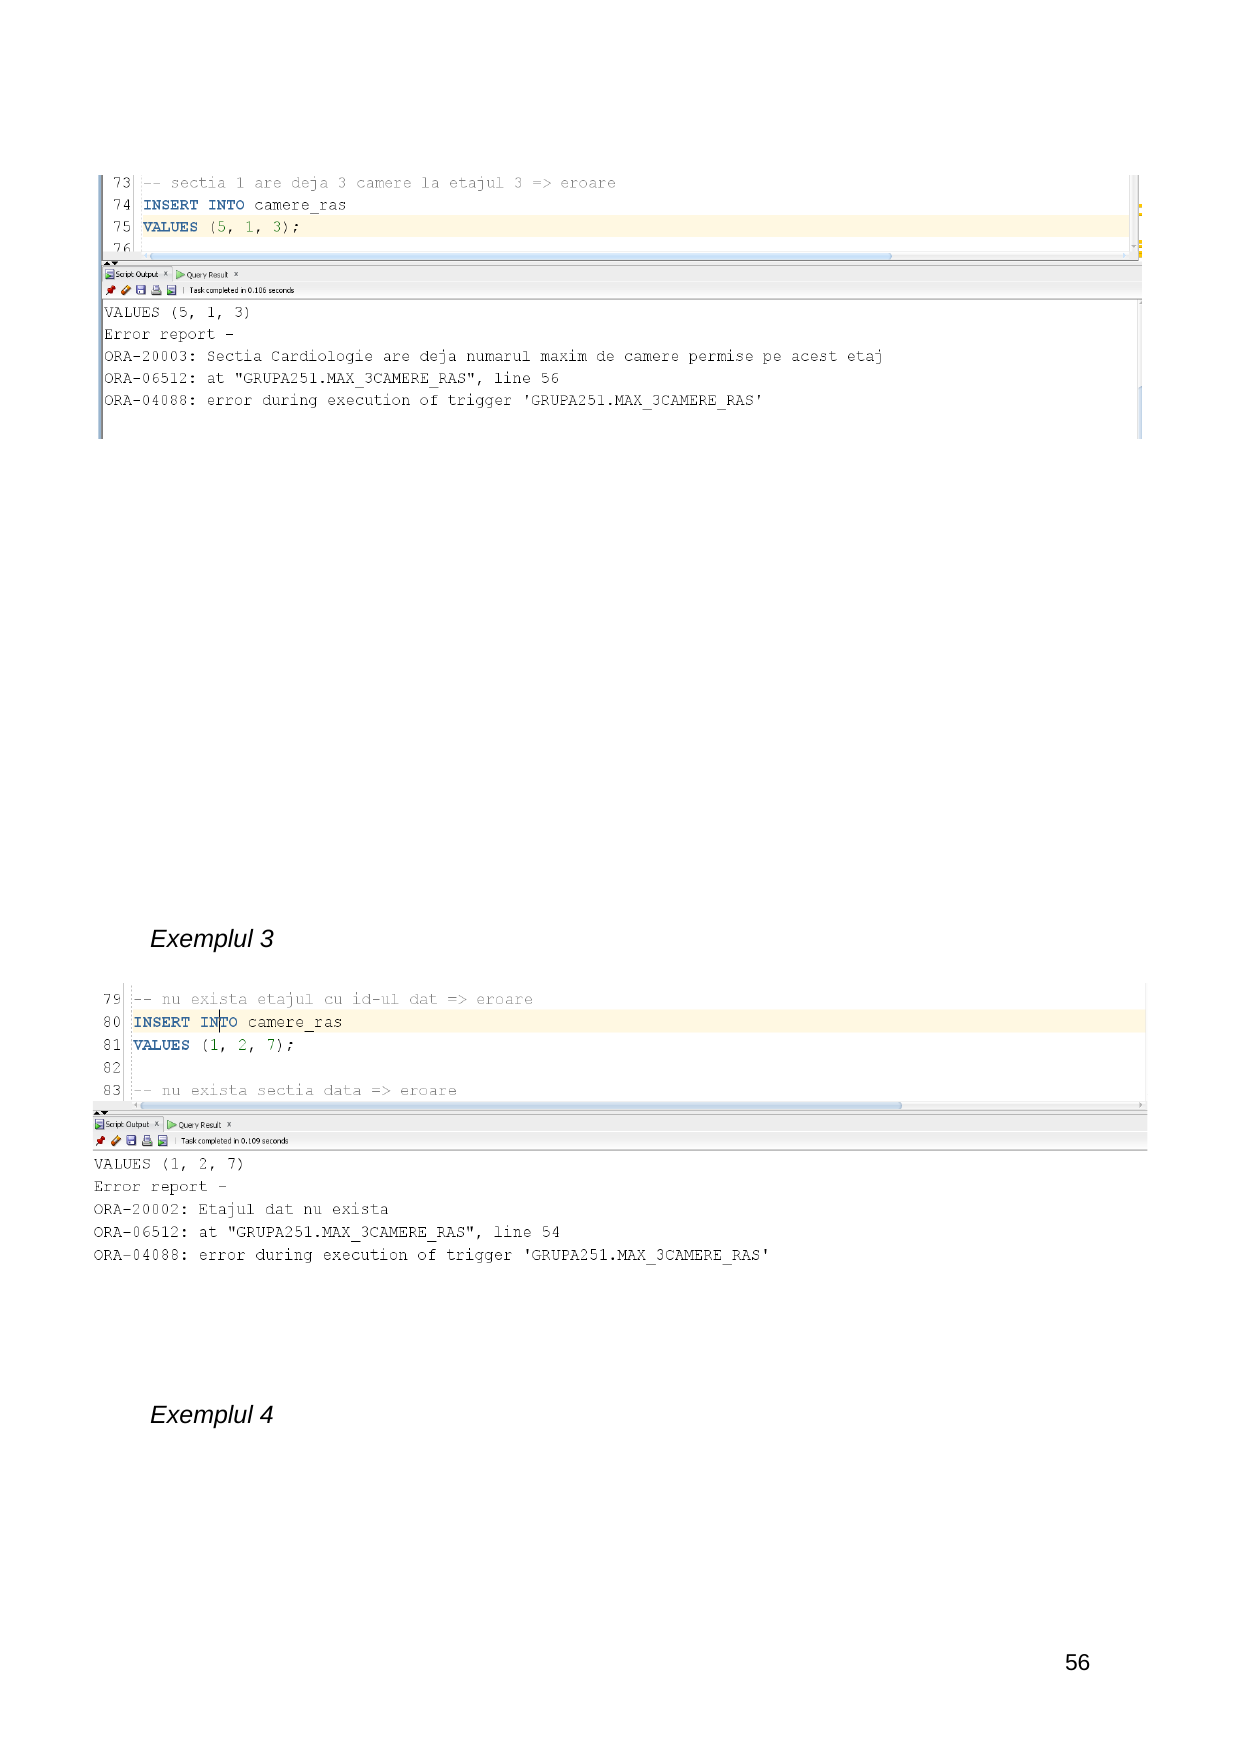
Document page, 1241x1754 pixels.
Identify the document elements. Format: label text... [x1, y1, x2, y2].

text Exemplul 3 [150, 924, 1090, 953]
text Exemplul 4 [150, 1400, 1090, 1429]
picture [92, 983, 1148, 1307]
picture [98, 175, 1142, 439]
